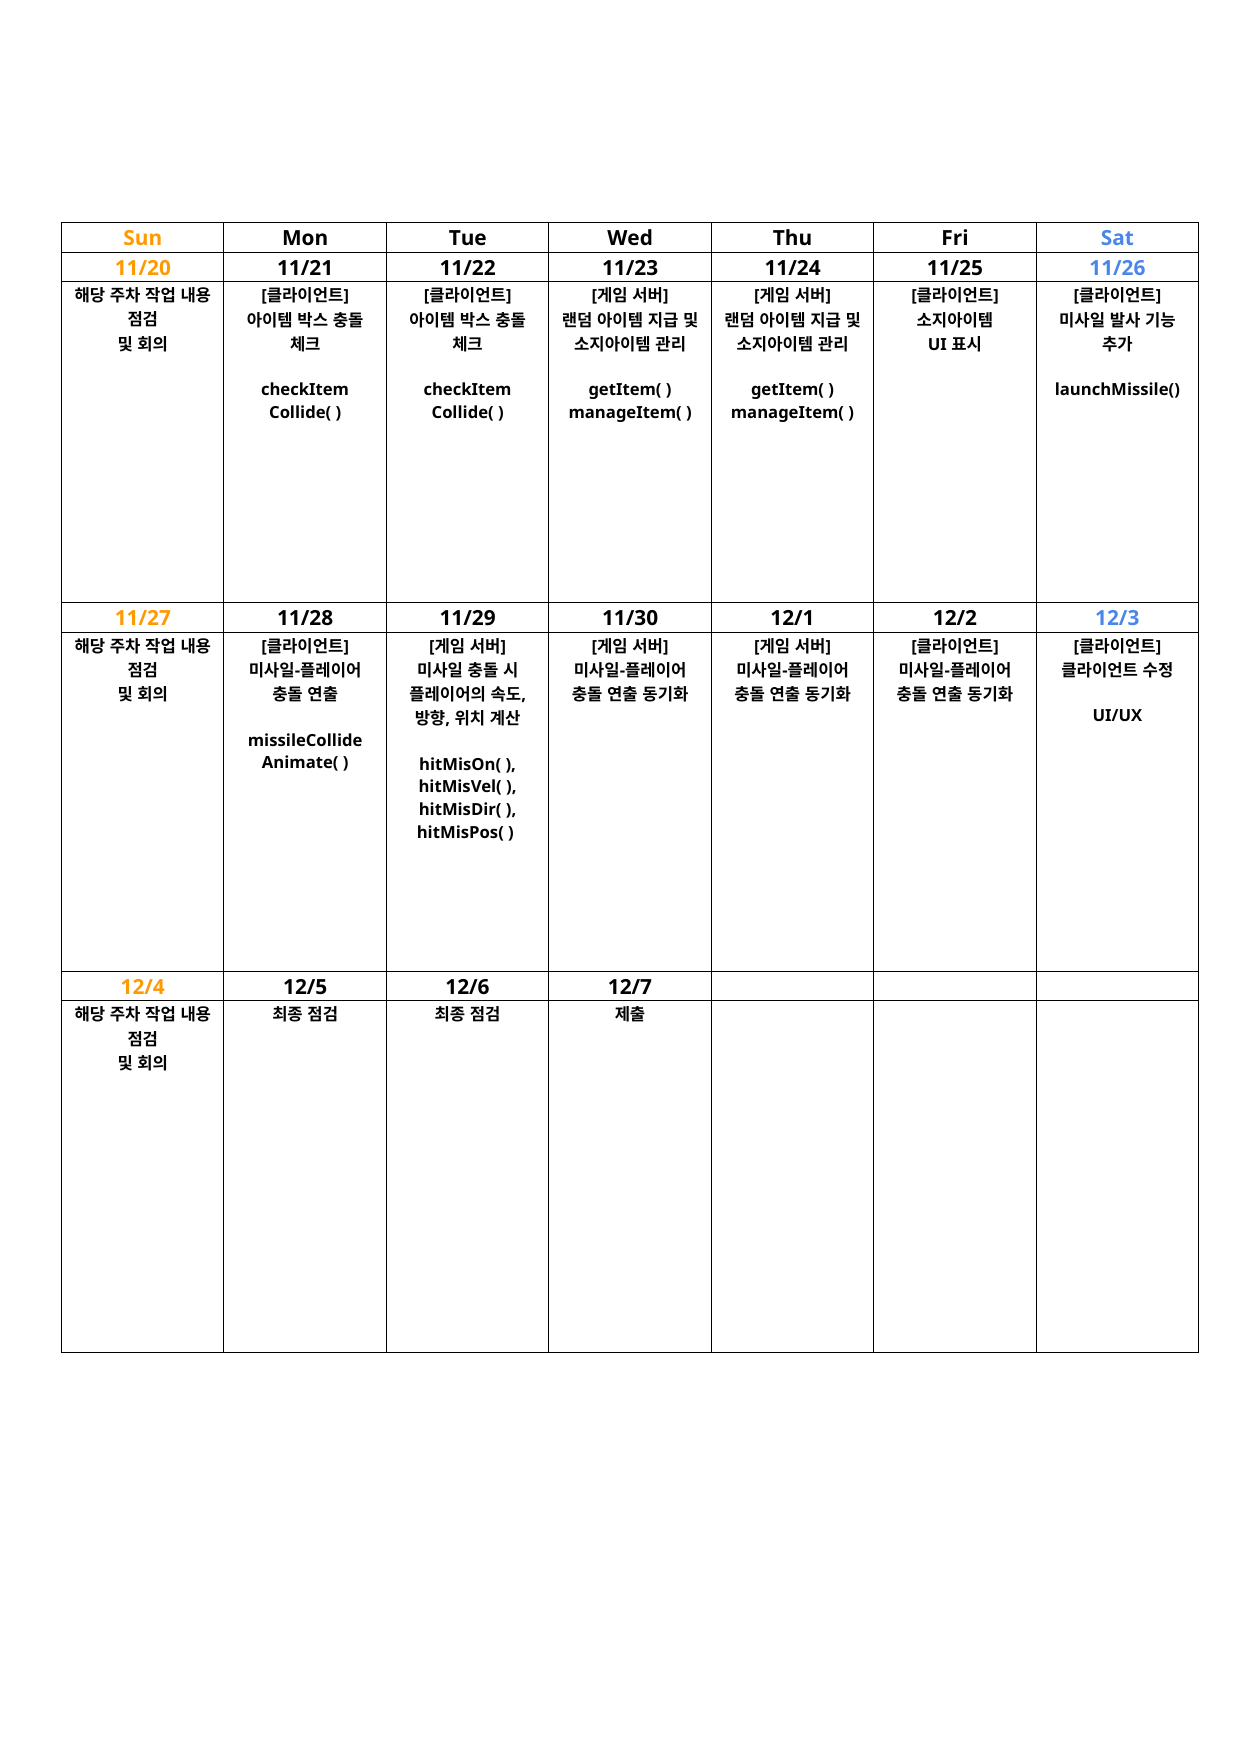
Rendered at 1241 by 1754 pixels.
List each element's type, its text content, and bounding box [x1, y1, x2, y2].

table_cell 11/30 [549, 603, 711, 632]
table_cell 12/2 [874, 603, 1036, 632]
table_cell [클라이언트] 미사일 발사 기능 추가 launchMissile() [1037, 282, 1198, 602]
table_cell 최종 점검 [387, 1001, 548, 1352]
table_cell 11/21 [224, 253, 386, 281]
table_cell 11/20 [62, 253, 223, 281]
table_cell [874, 972, 1036, 1000]
table_cell [게임 서버] 랜덤 아이템 지급 및 소지아이템 관리 getItem( ) manageItem( ) [712, 282, 873, 602]
table_cell [712, 972, 873, 1000]
table_cell [게임 서버] 미사일-플레이어 충돌 연출 동기화 [712, 633, 873, 971]
table_header Fri [874, 223, 1036, 252]
table_cell 11/25 [874, 253, 1036, 281]
table_header Wed [549, 223, 711, 252]
table_cell 12/7 [549, 972, 711, 1000]
table_cell 12/5 [224, 972, 386, 1000]
table_cell [클라이언트] 아이템 박스 충돌 체크 checkItem Collide( ) [224, 282, 386, 602]
table_cell [게임 서버] 미사일 충돌 시 플레이어의 속도, 방향, 위치 계산 hitMisOn( ), hitMisVel( ), hitMisDir( ), hitMisPos( ) [387, 633, 548, 971]
table_cell 11/28 [224, 603, 386, 632]
table_cell 11/26 [1037, 253, 1198, 281]
table_cell 해당 주차 작업 내용 점검 및 회의 [62, 282, 223, 602]
table_cell 12/4 [62, 972, 223, 1000]
table_cell 12/6 [387, 972, 548, 1000]
table_cell 11/27 [62, 603, 223, 632]
table_cell [1037, 972, 1198, 1000]
table_cell 11/29 [387, 603, 548, 632]
table_header Mon [224, 223, 386, 252]
table_cell [클라이언트] 아이템 박스 충돌 체크 checkItem Collide( ) [387, 282, 548, 602]
table_cell [게임 서버] 랜덤 아이템 지급 및 소지아이템 관리 getItem( ) manageItem( ) [549, 282, 711, 602]
table_cell [클라이언트] 미사일-플레이어 충돌 연출 동기화 [874, 633, 1036, 971]
table_header Thu [712, 223, 873, 252]
table_cell [클라이언트] 미사일-플레이어 충돌 연출 missileCollide Animate( ) [224, 633, 386, 971]
table_cell 12/3 [1037, 603, 1198, 632]
table_header Sun [62, 223, 223, 252]
table_header Tue [387, 223, 548, 252]
table_cell [클라이언트] 소지아이템 UI 표시 [874, 282, 1036, 602]
table_cell 12/1 [712, 603, 873, 632]
table_cell 11/22 [387, 253, 548, 281]
table_cell [게임 서버] 미사일-플레이어 충돌 연출 동기화 [549, 633, 711, 971]
table_cell 11/24 [712, 253, 873, 281]
table_cell 해당 주차 작업 내용 점검 및 회의 [62, 1001, 223, 1352]
table_cell 해당 주차 작업 내용 점검 및 회의 [62, 633, 223, 971]
table_cell [1037, 1001, 1198, 1352]
table_cell [874, 1001, 1036, 1352]
table_cell [클라이언트] 클라이언트 수정 UI/UX [1037, 633, 1198, 971]
table_header Sat [1037, 223, 1198, 252]
table_cell 최종 점검 [224, 1001, 386, 1352]
table_cell 제출 [549, 1001, 711, 1352]
table_cell [712, 1001, 873, 1352]
table_cell 11/23 [549, 253, 711, 281]
